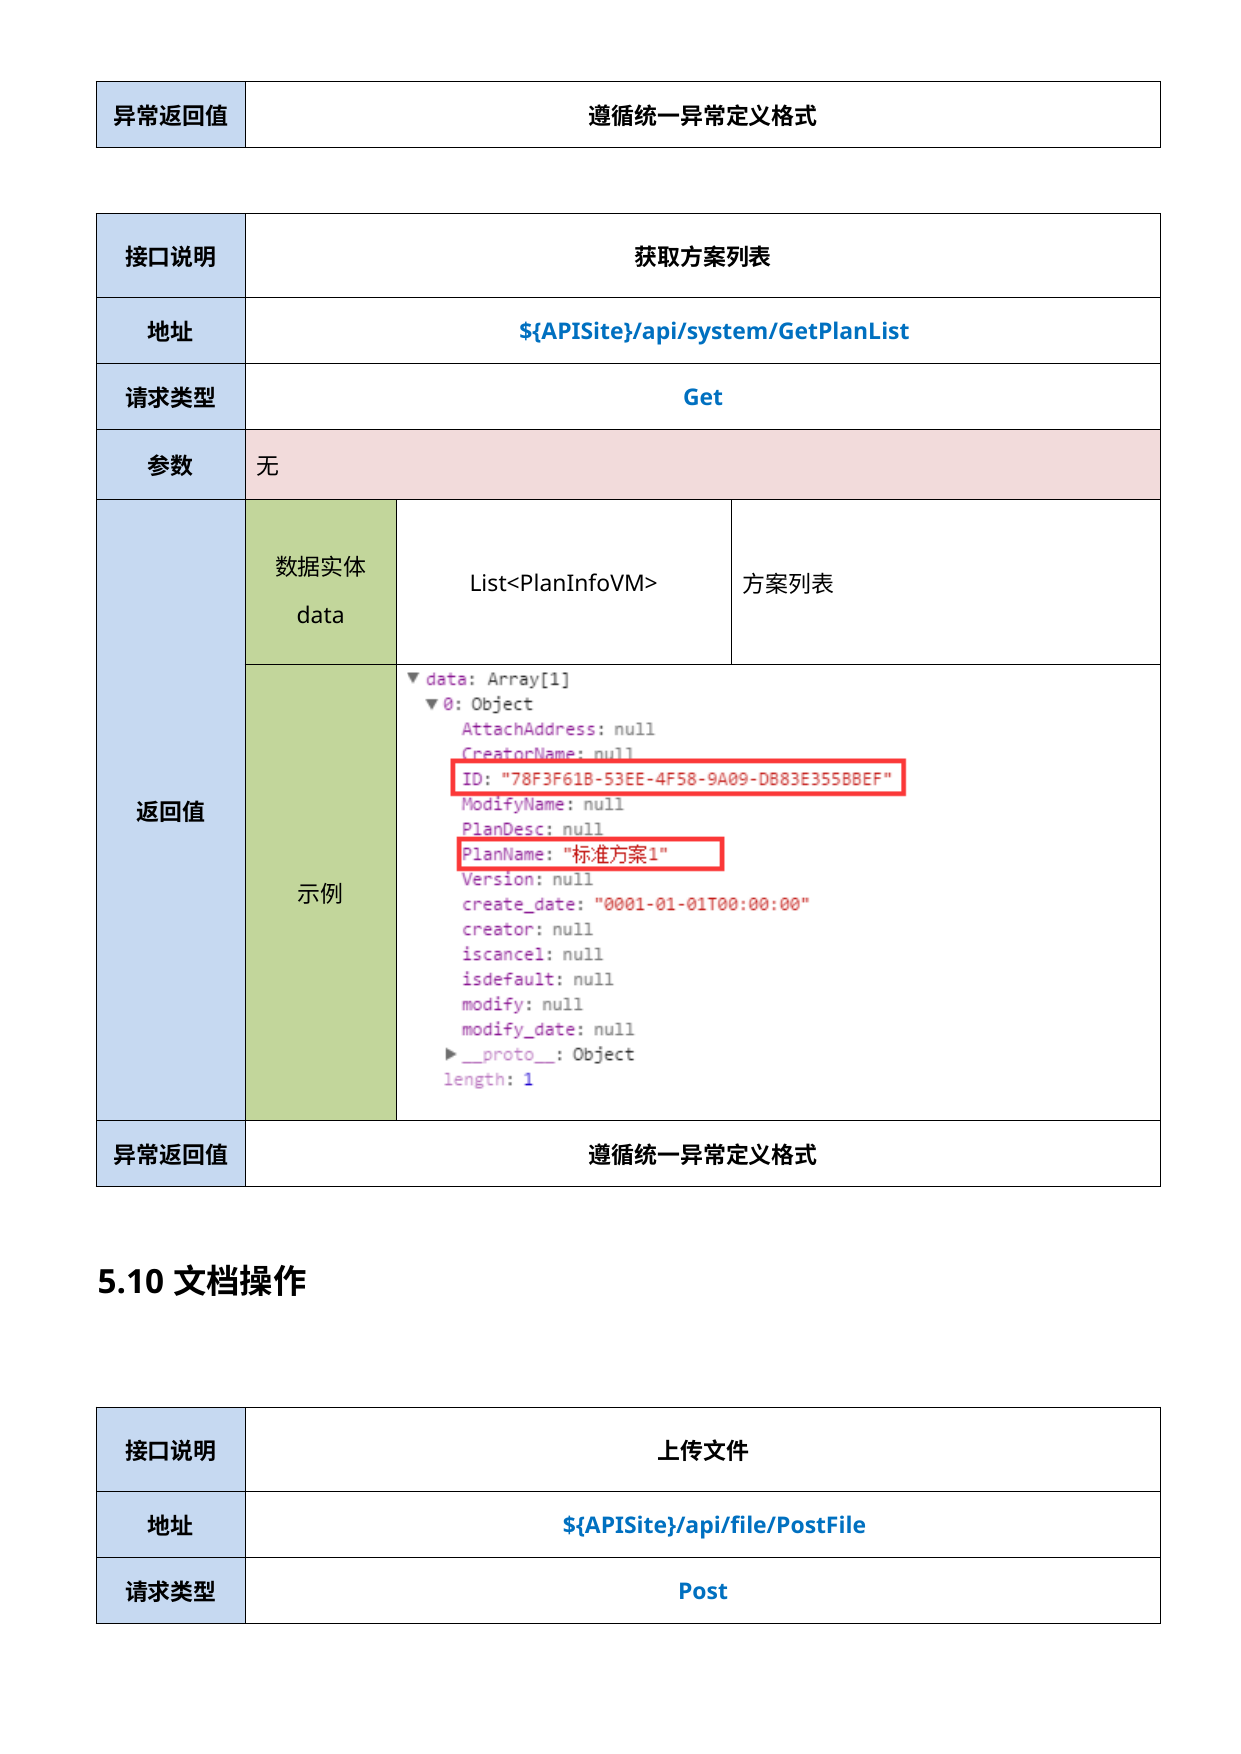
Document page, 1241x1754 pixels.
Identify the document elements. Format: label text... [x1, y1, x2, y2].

table_cell 参数 [97, 430, 245, 499]
table_header 接口说明 [97, 214, 245, 297]
table_cell 遵循统一异常定义格式 [246, 1121, 1160, 1186]
table_cell Post [246, 1558, 1160, 1623]
table_cell [397, 665, 1160, 1120]
picture [407, 665, 1008, 1095]
table_cell ${APISite}/api/system/GetPlanList [246, 298, 1160, 363]
table_cell 方案列表 [732, 500, 1160, 664]
table_cell 无 [246, 430, 1160, 499]
text 5.10 文档操作 [97, 1247, 1165, 1312]
table_cell 遵循统一异常定义格式 [246, 82, 1160, 147]
table_cell 返回值 [97, 500, 245, 1120]
table_header 上传文件 [246, 1408, 1160, 1491]
table_cell 请求类型 [97, 364, 245, 429]
table_cell ${APISite}/api/file/PostFile [246, 1492, 1160, 1557]
table_cell 示例 [246, 665, 396, 1120]
table_header 接口说明 [97, 1408, 245, 1491]
table_cell 请求类型 [97, 1558, 245, 1623]
table_cell 异常返回值 [97, 1121, 245, 1186]
table_cell List<PlanInfoVM> [397, 500, 731, 664]
table_cell Get [246, 364, 1160, 429]
table_cell 地址 [97, 1492, 245, 1557]
table_cell 异常返回值 [97, 82, 245, 147]
table_cell 地址 [97, 298, 245, 363]
table_cell 数据实体 data [246, 500, 396, 664]
table_header 获取方案列表 [246, 214, 1160, 297]
